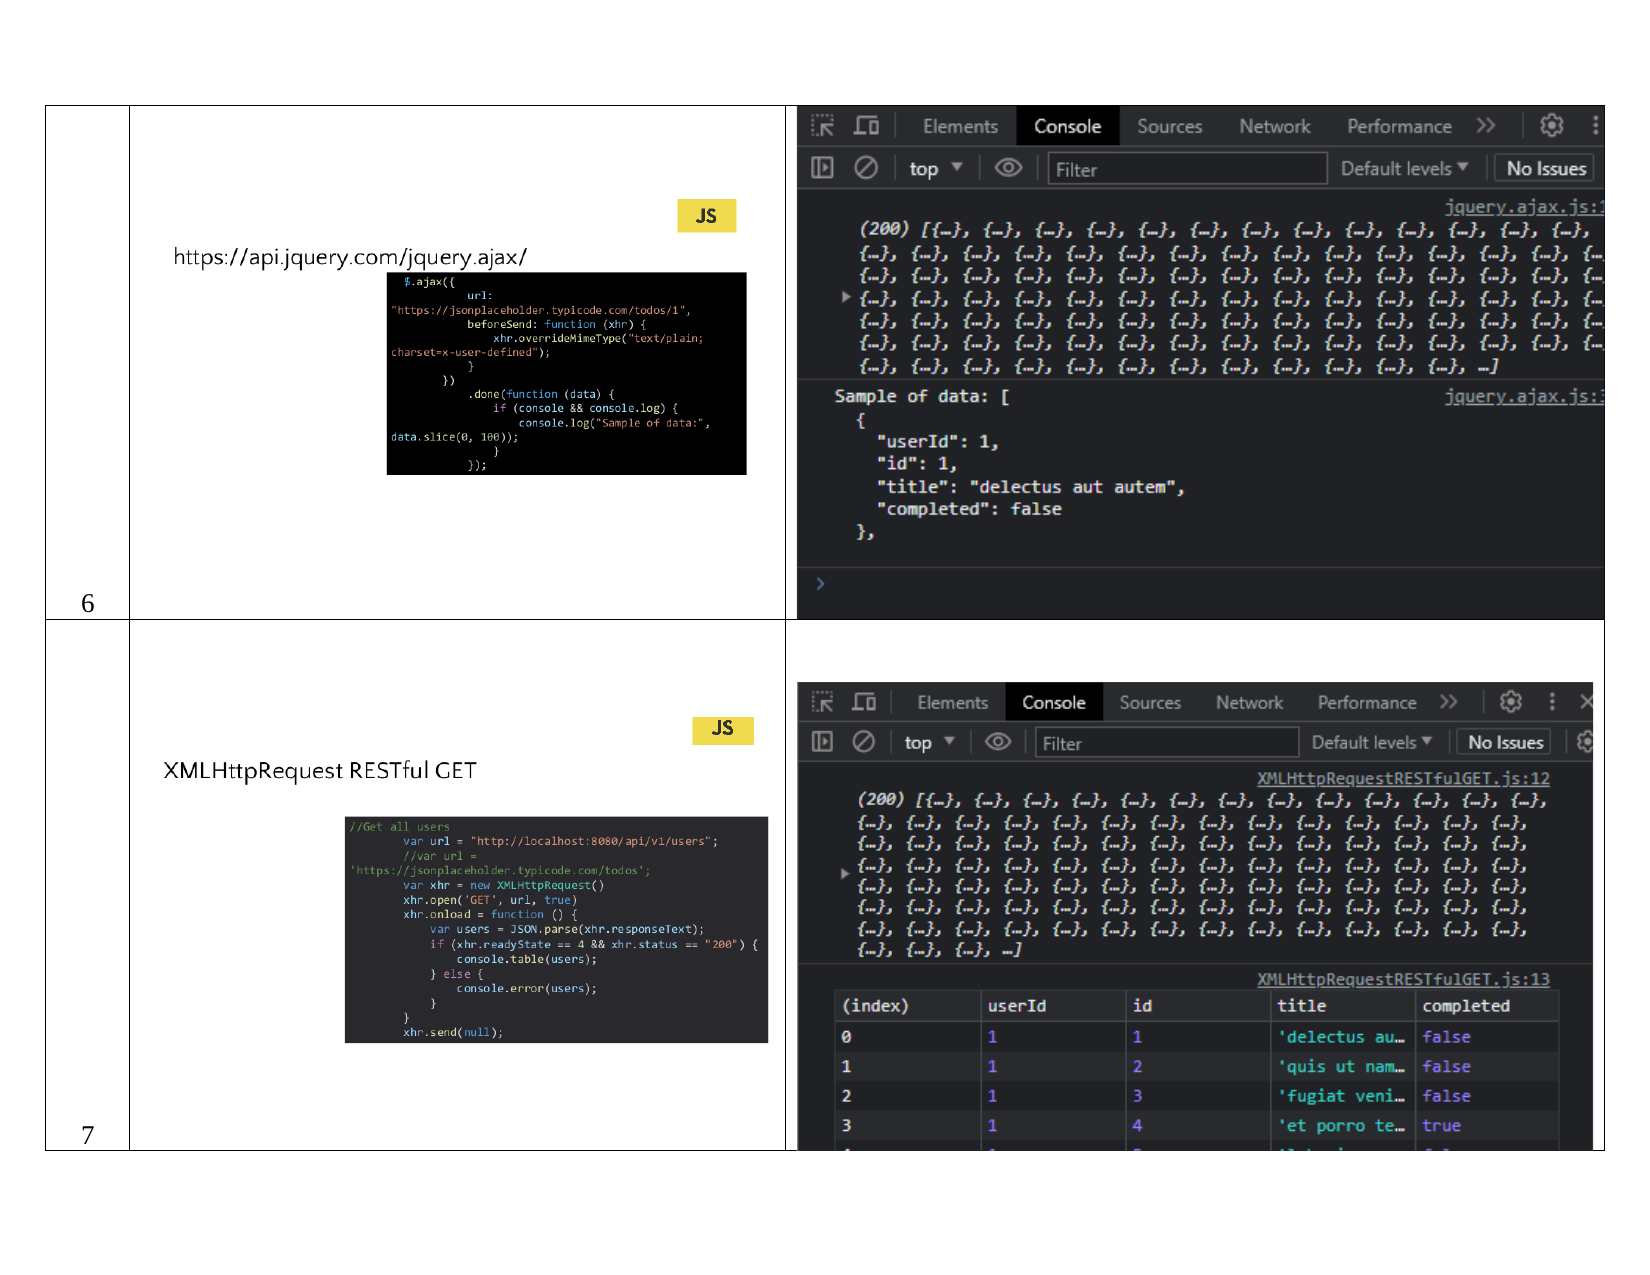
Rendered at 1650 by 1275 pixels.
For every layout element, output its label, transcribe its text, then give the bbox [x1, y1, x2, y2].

picture [158, 198, 757, 527]
picture [140, 717, 775, 1052]
table_cell 6 [46, 106, 129, 619]
picture [796, 106, 1605, 619]
table_cell [786, 106, 796, 619]
table_cell [130, 106, 785, 619]
table_cell [786, 620, 1604, 1150]
table_cell [130, 620, 785, 1150]
picture [796, 682, 1594, 1151]
table_cell 7 [46, 620, 129, 1150]
